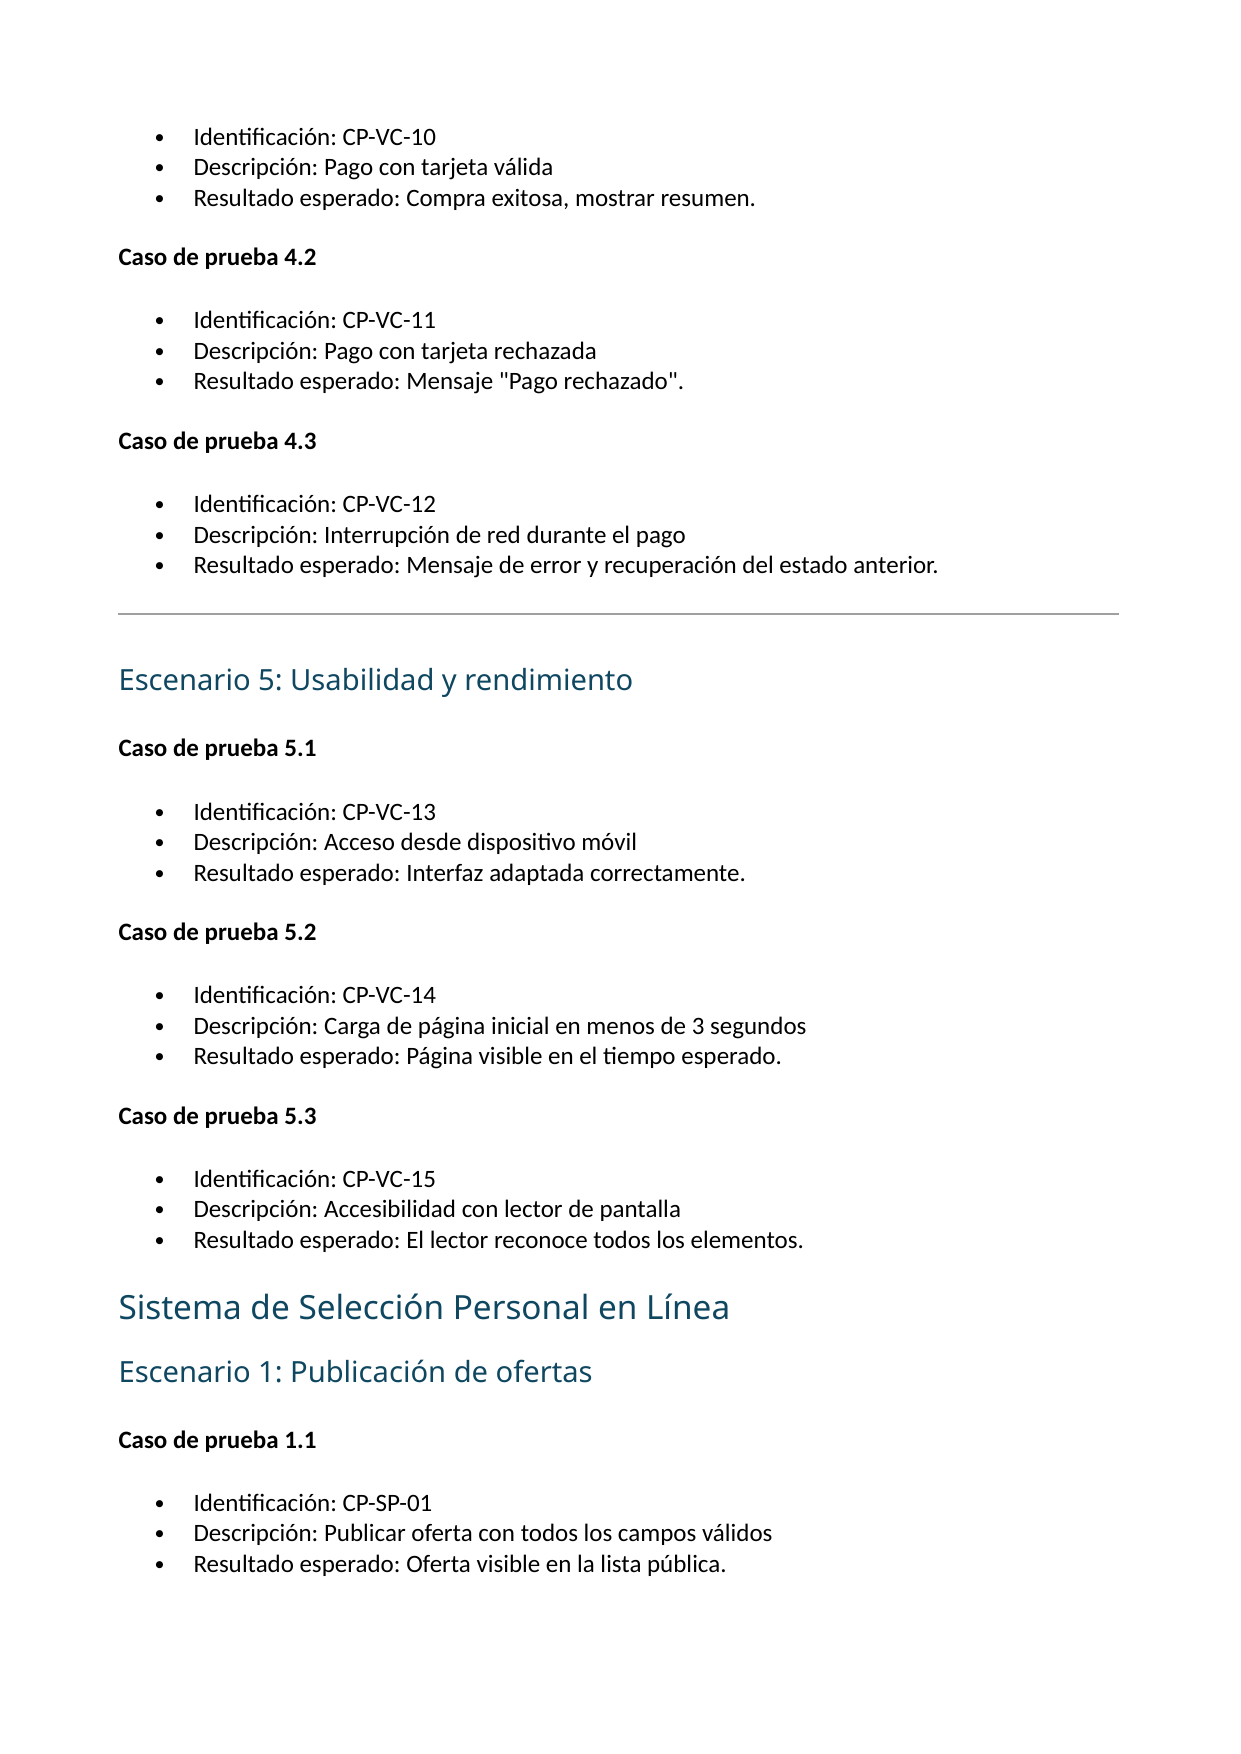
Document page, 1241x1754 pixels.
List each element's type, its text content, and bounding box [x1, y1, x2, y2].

list Resultado esperado: El lector reconoce todos los elementos. [156, 1224, 1118, 1255]
text Caso de prueba 4.3 [118, 425, 1118, 456]
list Resultado esperado: Mensaje "Pago rechazado". [156, 366, 1118, 396]
list Identificación: CP-VC-12 [156, 488, 1118, 519]
list Resultado esperado: Página visible en el tiempo esperado. [156, 1040, 1118, 1071]
subtitle Sistema de Selección Personal en Línea [118, 1284, 1118, 1329]
list Identificación: CP-VC-15 [156, 1163, 1118, 1194]
list Resultado esperado: Interfaz adaptada correctamente. [156, 857, 1118, 887]
text Caso de prueba 4.2 [118, 241, 1118, 272]
text Caso de prueba 1.1 [118, 1424, 1118, 1454]
list Identificación: CP-VC-13 [156, 796, 1118, 826]
list Resultado esperado: Compra exitosa, mostrar resumen. [156, 182, 1118, 212]
list Descripción: Acceso desde dispositivo móvil [156, 826, 1118, 857]
list Descripción: Interrupción de red durante el pago [156, 519, 1118, 549]
text Caso de prueba 5.2 [118, 916, 1118, 947]
list Identificación: CP-SP-01 [156, 1487, 1118, 1517]
list Descripción: Carga de página inicial en menos de 3 segundos [156, 1010, 1118, 1040]
list Resultado esperado: Mensaje de error y recuperación del estado anterior. [156, 549, 1118, 580]
list Identificación: CP-VC-11 [156, 304, 1118, 335]
list Resultado esperado: Oferta visible en la lista pública. [156, 1548, 1118, 1578]
list Descripción: Pago con tarjeta válida [156, 151, 1118, 182]
text Caso de prueba 5.3 [118, 1100, 1118, 1131]
subtitle Escenario 5: Usabilidad y rendimiento [118, 659, 1118, 699]
list Descripción: Pago con tarjeta rechazada [156, 335, 1118, 366]
list Identificación: CP-VC-10 [156, 121, 1118, 151]
text Caso de prueba 5.1 [118, 733, 1118, 763]
subtitle Escenario 1: Publicación de ofertas [118, 1351, 1118, 1391]
list Identificación: CP-VC-14 [156, 979, 1118, 1010]
list Descripción: Accesibilidad con lector de pantalla [156, 1194, 1118, 1224]
list Descripción: Publicar oferta con todos los campos válidos [156, 1517, 1118, 1548]
